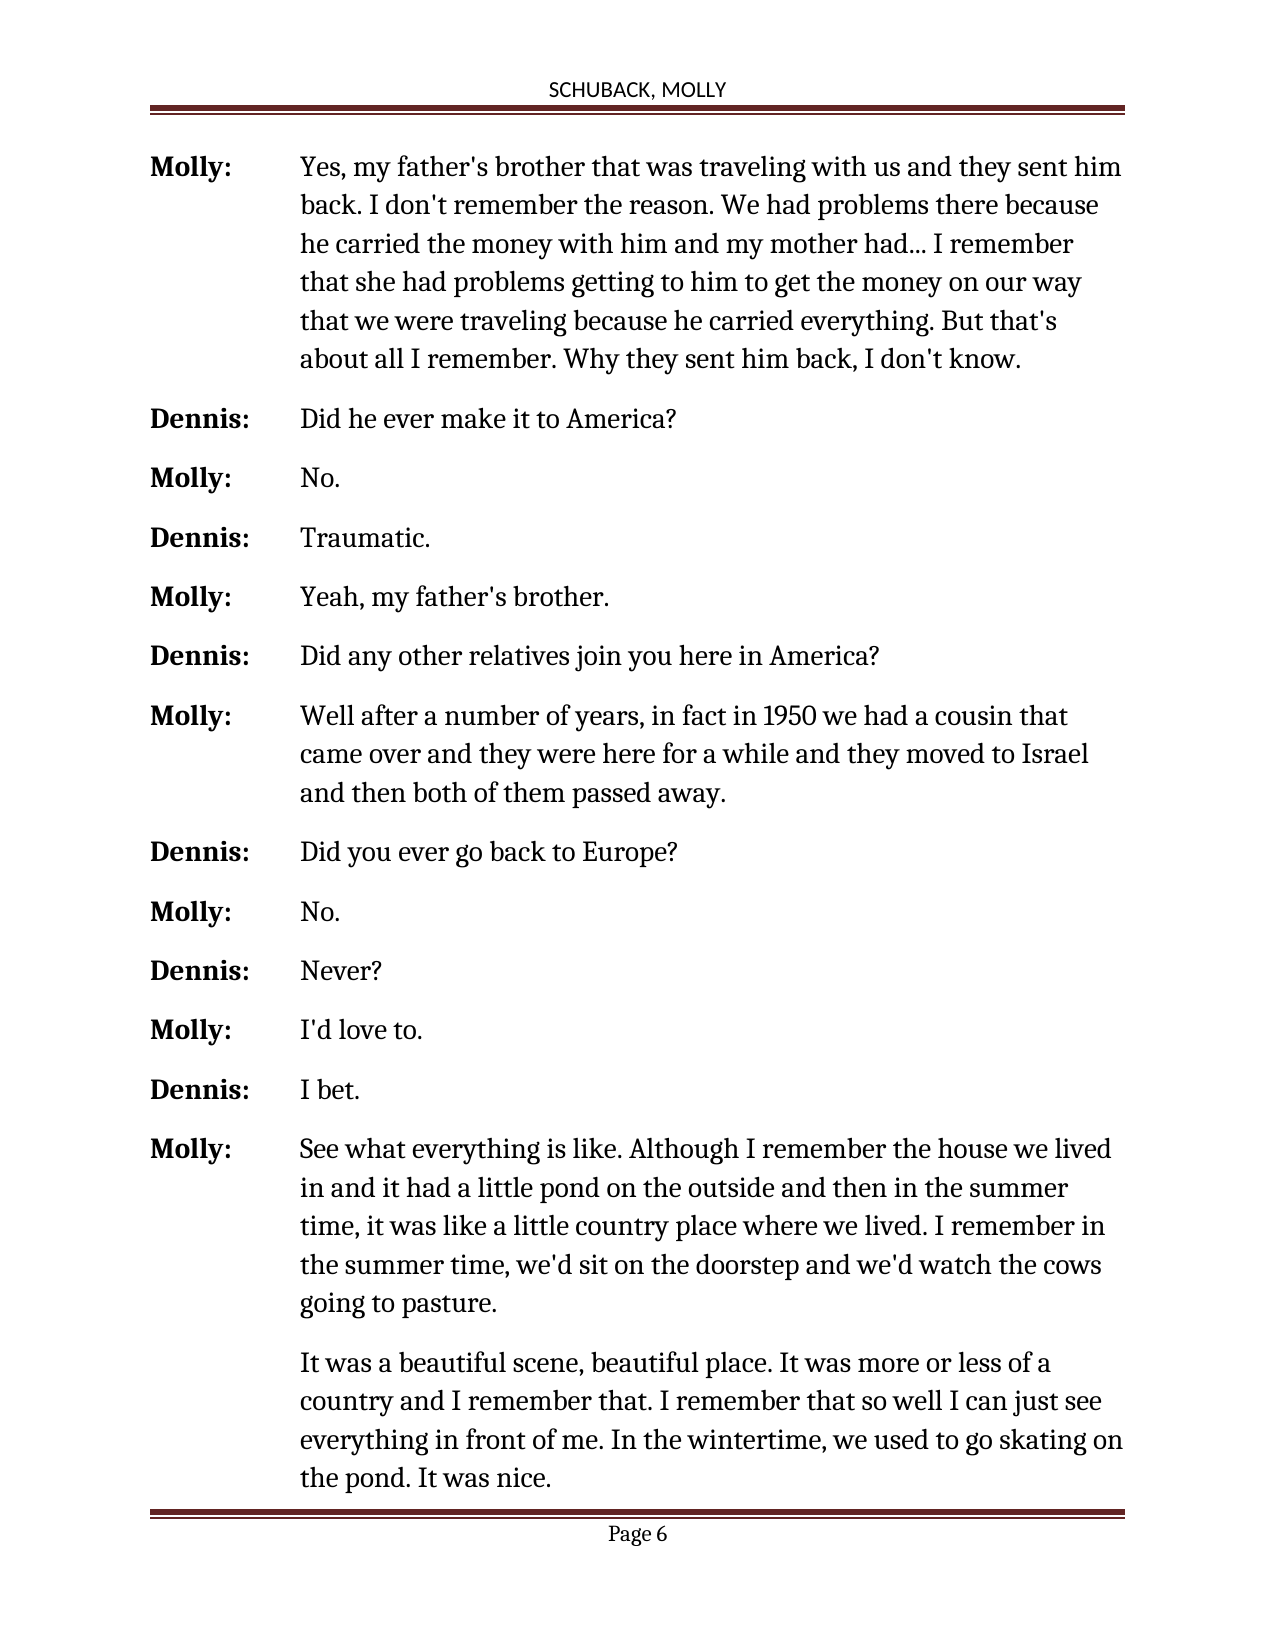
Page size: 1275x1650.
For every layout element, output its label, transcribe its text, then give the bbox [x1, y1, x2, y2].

text Dennis: Traumatic. [150, 521, 1125, 554]
text Molly: No. [150, 895, 1125, 928]
text Dennis: Did he ever make it to America? [150, 402, 1125, 436]
text Molly: No. [150, 461, 1125, 495]
text Dennis: Did you ever go back to Europe? [150, 835, 1125, 869]
text It was a beautiful scene, beautiful place. It was more or less of a country and I remember that. I remember that so well I can just see everything in front of me. In the wintertime, we used to go skating on the pond. It was nice. [300, 1346, 1125, 1495]
text Dennis: Never? [150, 954, 1125, 988]
text Dennis: I bet. [150, 1073, 1125, 1106]
text Dennis: Did any other relatives join you here in America? [150, 639, 1125, 673]
text Molly: I'd love to. [150, 1013, 1125, 1047]
text Molly: Well after a number of years, in fact in 1950 we had a cousin that came over and they were here for a while and they moved to Israel and then both of them passed away. [150, 699, 1125, 809]
text Molly: Yes, my father's brother that was traveling with us and they sent him back. I don't remember the reason. We had problems there because he carried the money with him and my mother had... I remember that she had problems getting to him to get the money on our way that we were traveling because he carried everything. But that's about all I remember. Why they sent him back, I don't know. [150, 150, 1125, 376]
text Molly: See what everything is like. Although I remember the house we lived in and it had a little pond on the outside and then in the summer time, it was like a little country place where we lived. I remember in the summer time, we'd sit on the doorstep and we'd watch the cows going to pasture. [150, 1132, 1125, 1320]
text Molly: Yeah, my father's brother. [150, 580, 1125, 614]
